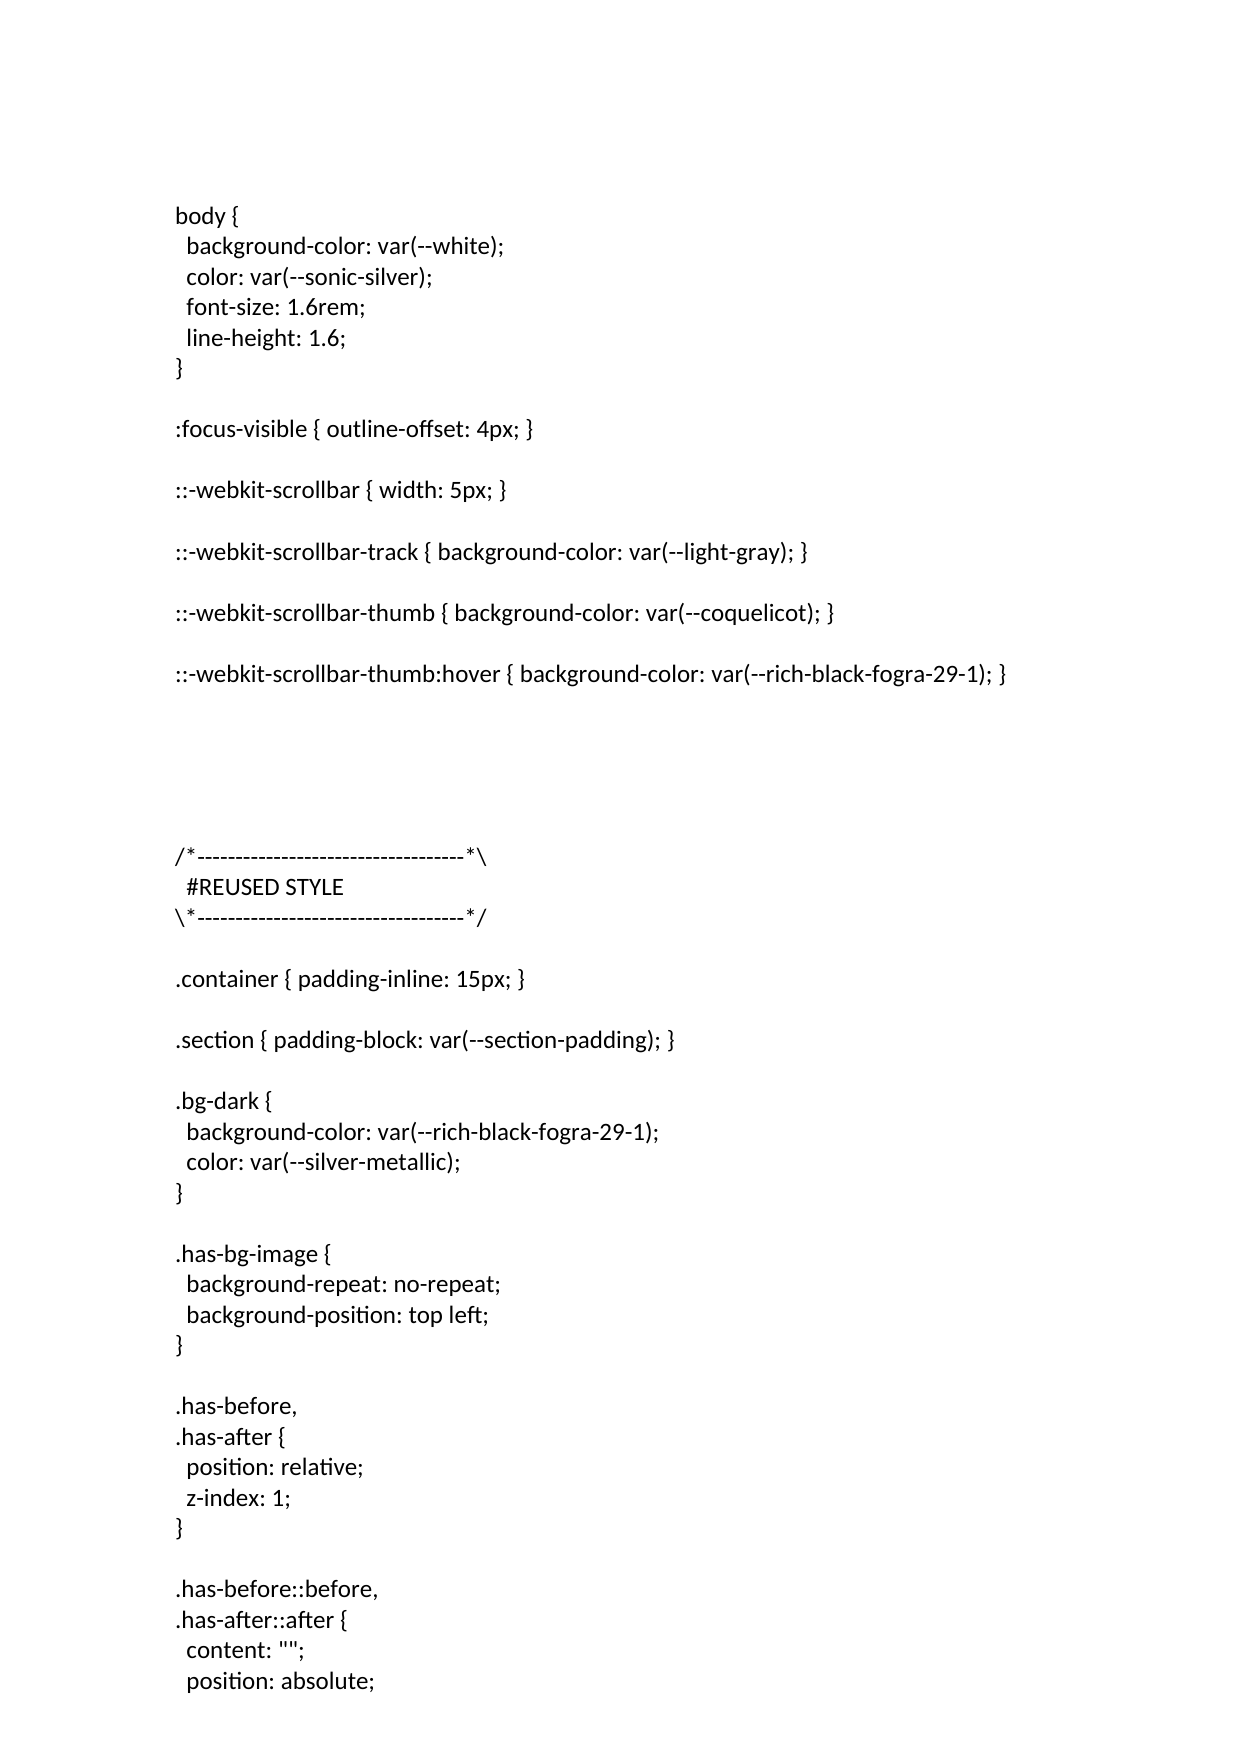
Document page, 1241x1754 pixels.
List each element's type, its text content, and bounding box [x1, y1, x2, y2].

text ::-webkit-scrollbar-thumb:hover { background-color: var(--rich-black-fogra-29-1); } [175, 658, 1161, 688]
text color: var(--sonic-silver); [175, 261, 1161, 292]
text ::-webkit-scrollbar-thumb { background-color: var(--coquelicot); } [175, 597, 1161, 627]
text ::-webkit-scrollbar-track { background-color: var(--light-gray); } [175, 536, 1161, 566]
text :focus-visible { outline-offset: 4px; } [175, 414, 1161, 444]
text z-index: 1; [175, 1482, 1161, 1512]
text } [175, 1512, 1161, 1543]
text .container { padding-inline: 15px; } [175, 963, 1161, 993]
text .has-before::before, [175, 1573, 1161, 1604]
text body { [175, 200, 1161, 231]
text .section { padding-block: var(--section-padding); } [175, 1024, 1161, 1054]
text } [175, 1329, 1161, 1360]
text } [175, 1177, 1161, 1207]
text .has-before, [175, 1390, 1161, 1421]
text font-size: 1.6rem; [175, 292, 1161, 322]
text #REUSED STYLE [175, 871, 1161, 902]
text .has-bg-image { [175, 1238, 1161, 1268]
text color: var(--silver-metallic); [175, 1146, 1161, 1177]
text background-color: var(--rich-black-fogra-29-1); [175, 1116, 1161, 1146]
text background-position: top left; [175, 1299, 1161, 1329]
text line-height: 1.6; [175, 322, 1161, 353]
text content: ""; [175, 1634, 1161, 1665]
text background-repeat: no-repeat; [175, 1268, 1161, 1299]
text position: absolute; [175, 1665, 1161, 1696]
text /*-----------------------------------*\ [175, 841, 1161, 871]
text ::-webkit-scrollbar { width: 5px; } [175, 475, 1161, 505]
text } [175, 353, 1161, 383]
text background-color: var(--white); [175, 231, 1161, 261]
text .bg-dark { [175, 1085, 1161, 1116]
text \*-----------------------------------*/ [175, 902, 1161, 932]
text position: relative; [175, 1451, 1161, 1482]
text .has-after::after { [175, 1604, 1161, 1634]
text .has-after { [175, 1421, 1161, 1451]
